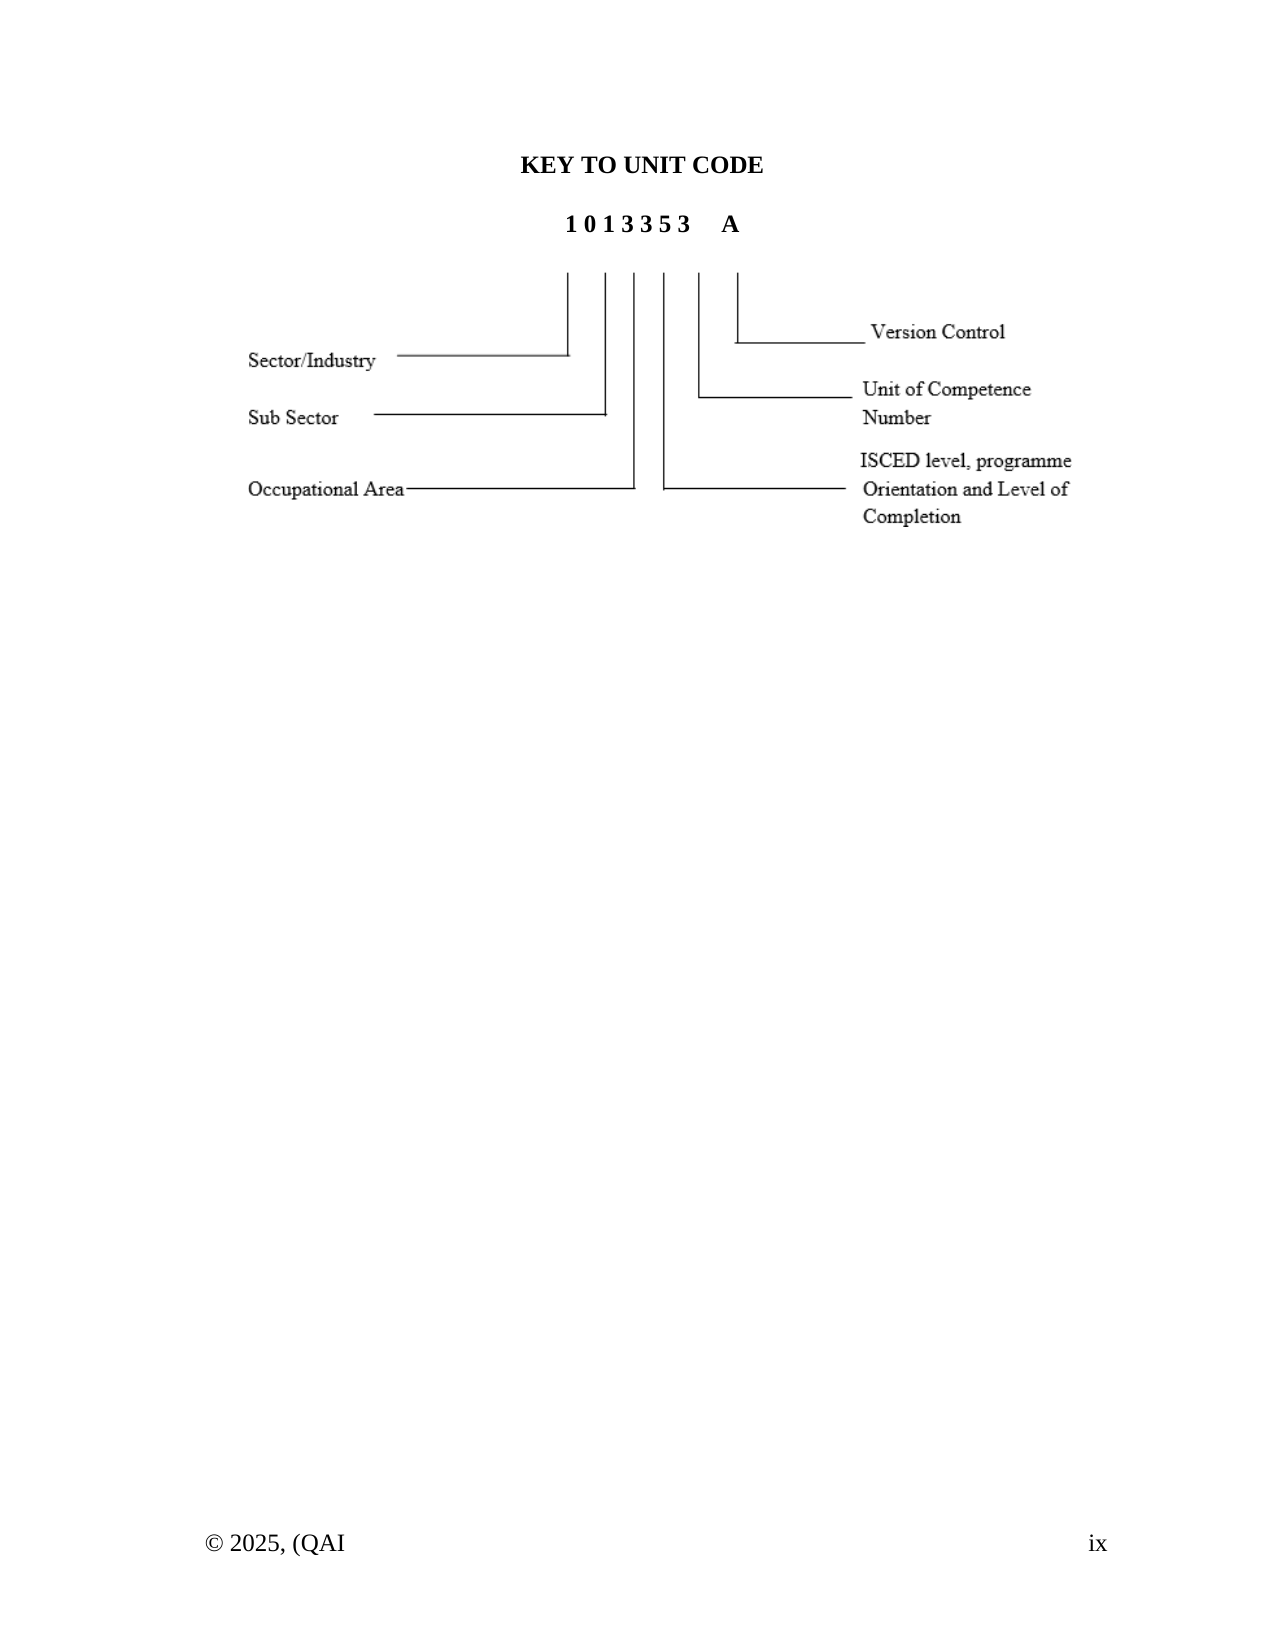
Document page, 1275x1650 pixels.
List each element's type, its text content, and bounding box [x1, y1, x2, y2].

subtitle KEY TO UNIT CODE [159, 150, 1125, 179]
picture [248, 219, 1072, 527]
